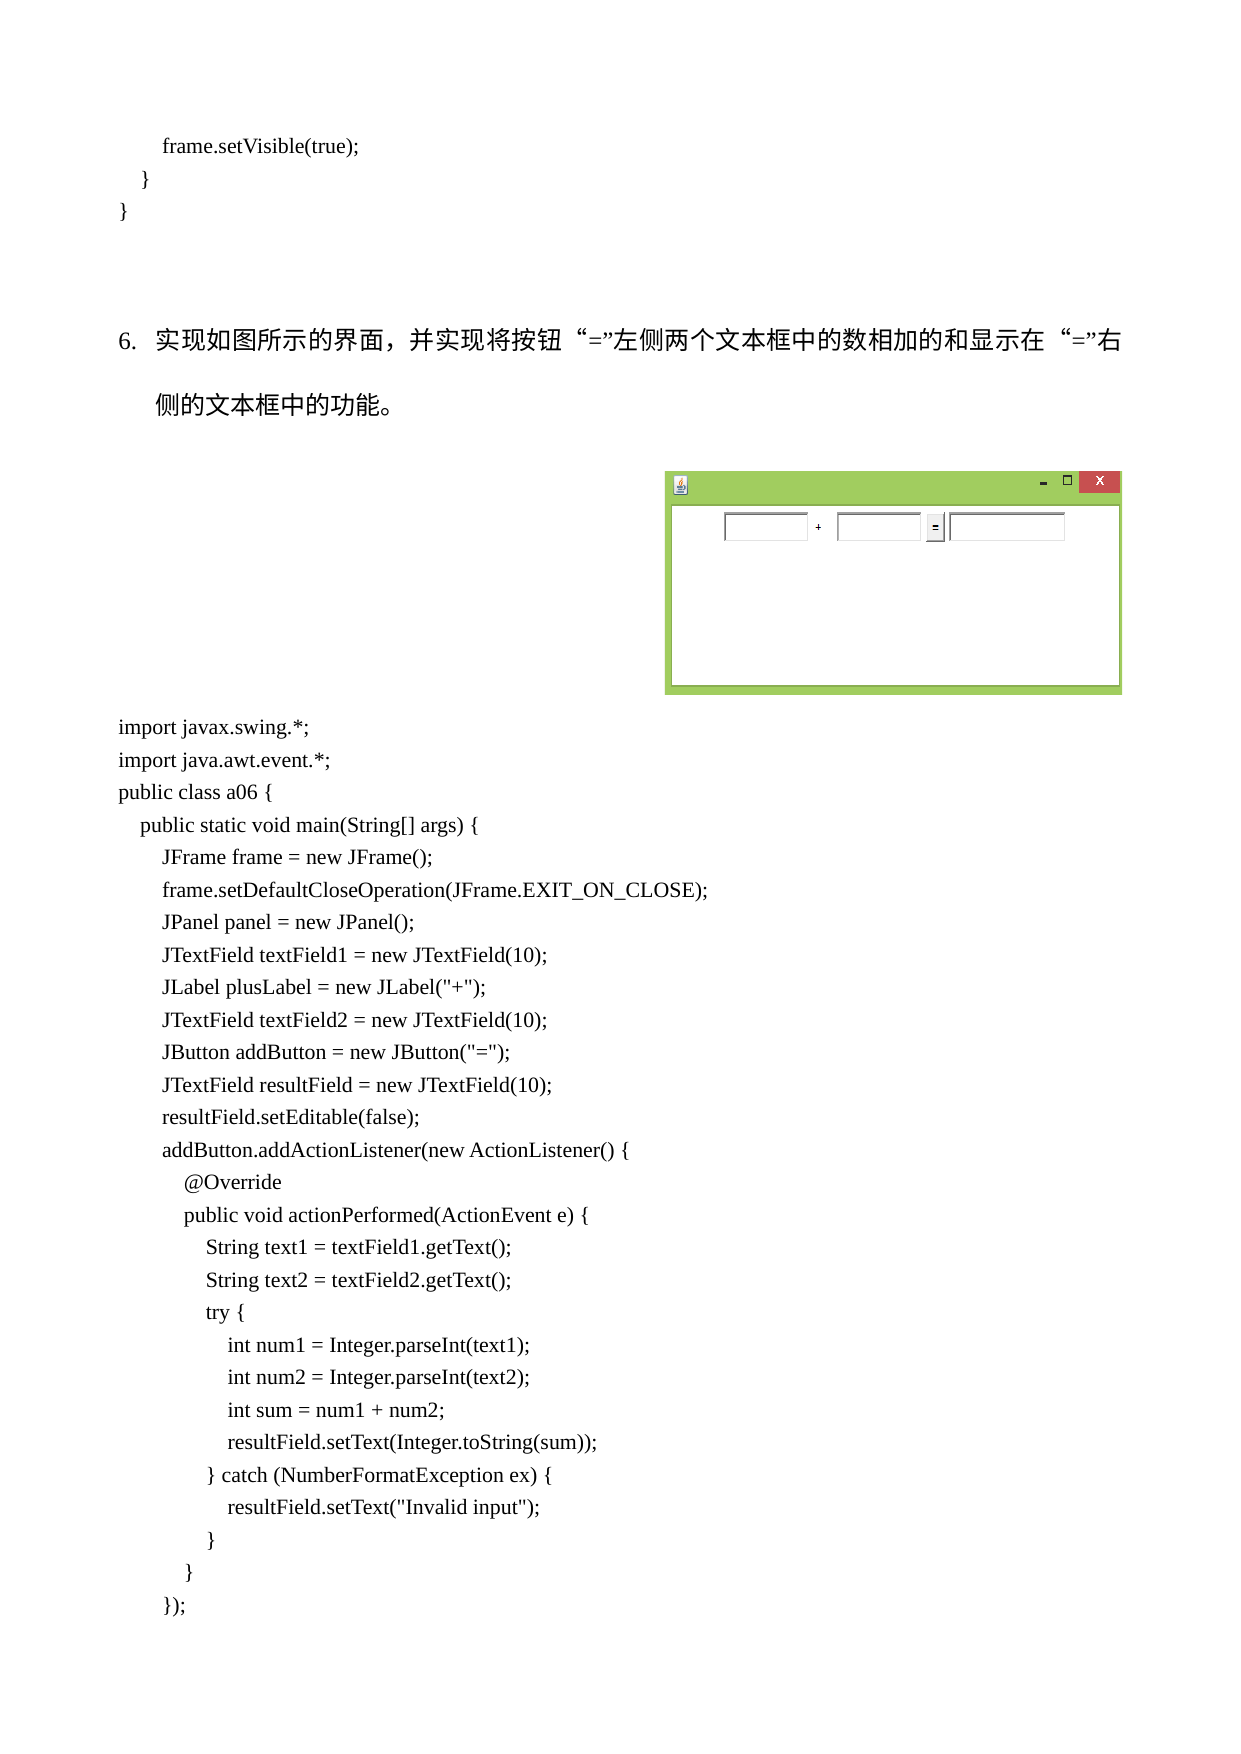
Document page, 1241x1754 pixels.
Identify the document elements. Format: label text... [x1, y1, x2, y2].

picture [664, 471, 1123, 695]
text JLabel plusLabel = new JLabel("+"); [118, 971, 1122, 1003]
text import javax.swing.*; import java.awt.event.*; public class a06 { public static void main(String[] args) { JFrame frame = new JFrame(); frame.setDefaultCloseOperation(JFrame.EXIT_ON_CLOSE); [118, 711, 1122, 906]
list 实现如图所示的界面，并实现将按钮“=”左侧两个文本框中的数相加的和显示在“=”右侧的文本框中的功能。 [118, 306, 1122, 436]
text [118, 129, 1122, 227]
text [118, 1068, 1122, 1621]
text JPanel panel = new JPanel(); JTextField textField1 = new JTextField(10); [118, 906, 1122, 971]
text JTextField textField2 = new JTextField(10); JButton addButton = new JButton("="); [118, 1003, 1122, 1068]
